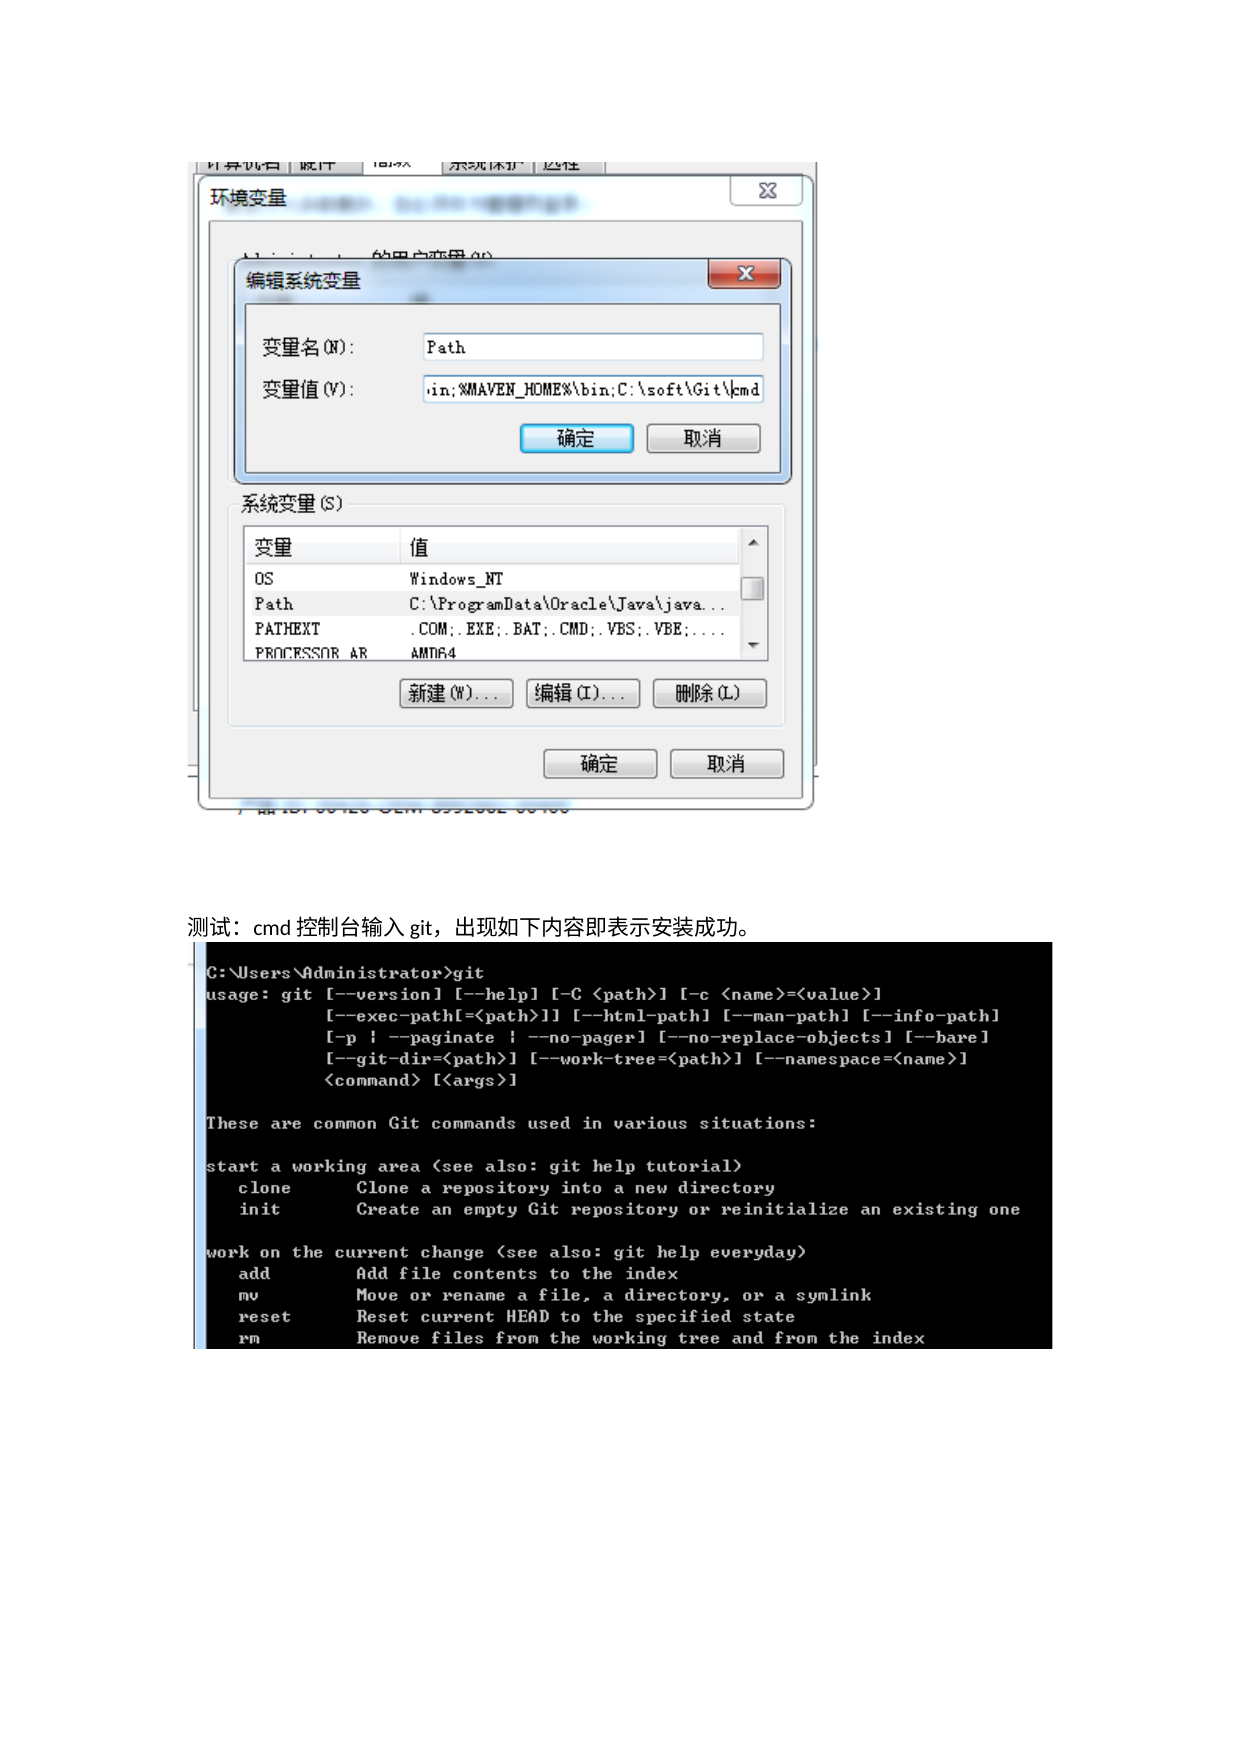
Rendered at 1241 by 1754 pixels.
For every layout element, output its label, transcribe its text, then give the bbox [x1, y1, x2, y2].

picture [187, 162, 819, 815]
text 测试：cmd控制台输入git，出现如下内容即表示安装成功。 [187, 909, 1053, 942]
picture [187, 942, 1053, 1349]
